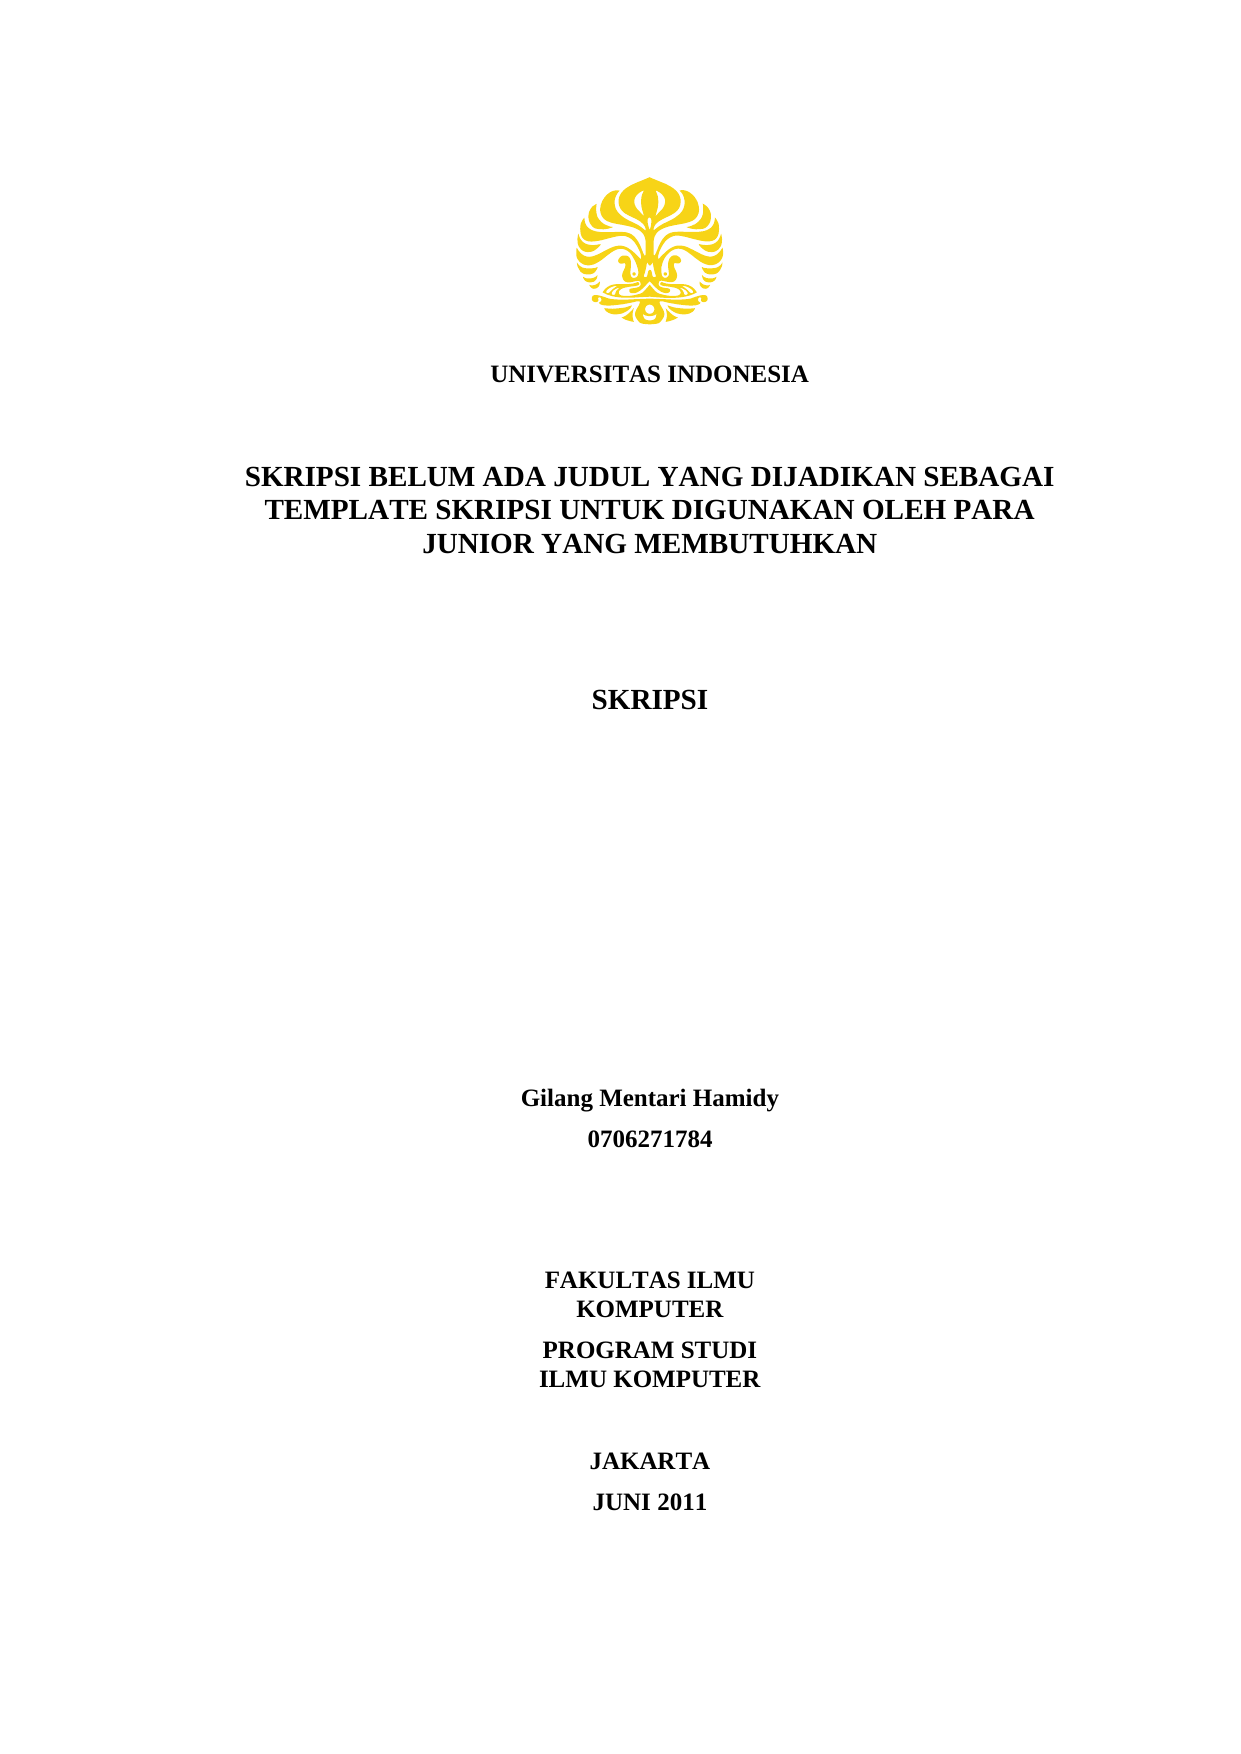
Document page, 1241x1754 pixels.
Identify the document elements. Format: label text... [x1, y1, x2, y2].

text SKRIPSI BELUM ADA JUDUL YANG DIJADIKAN SEBAGAI TEMPLATE SKRIPSI UNTUK DIGUNAKAN OLEH PARA JUNIOR YANG MEMBUTUHKAN [236, 459, 1063, 559]
text UNIVERSITAS INDONESIA [236, 359, 1063, 388]
